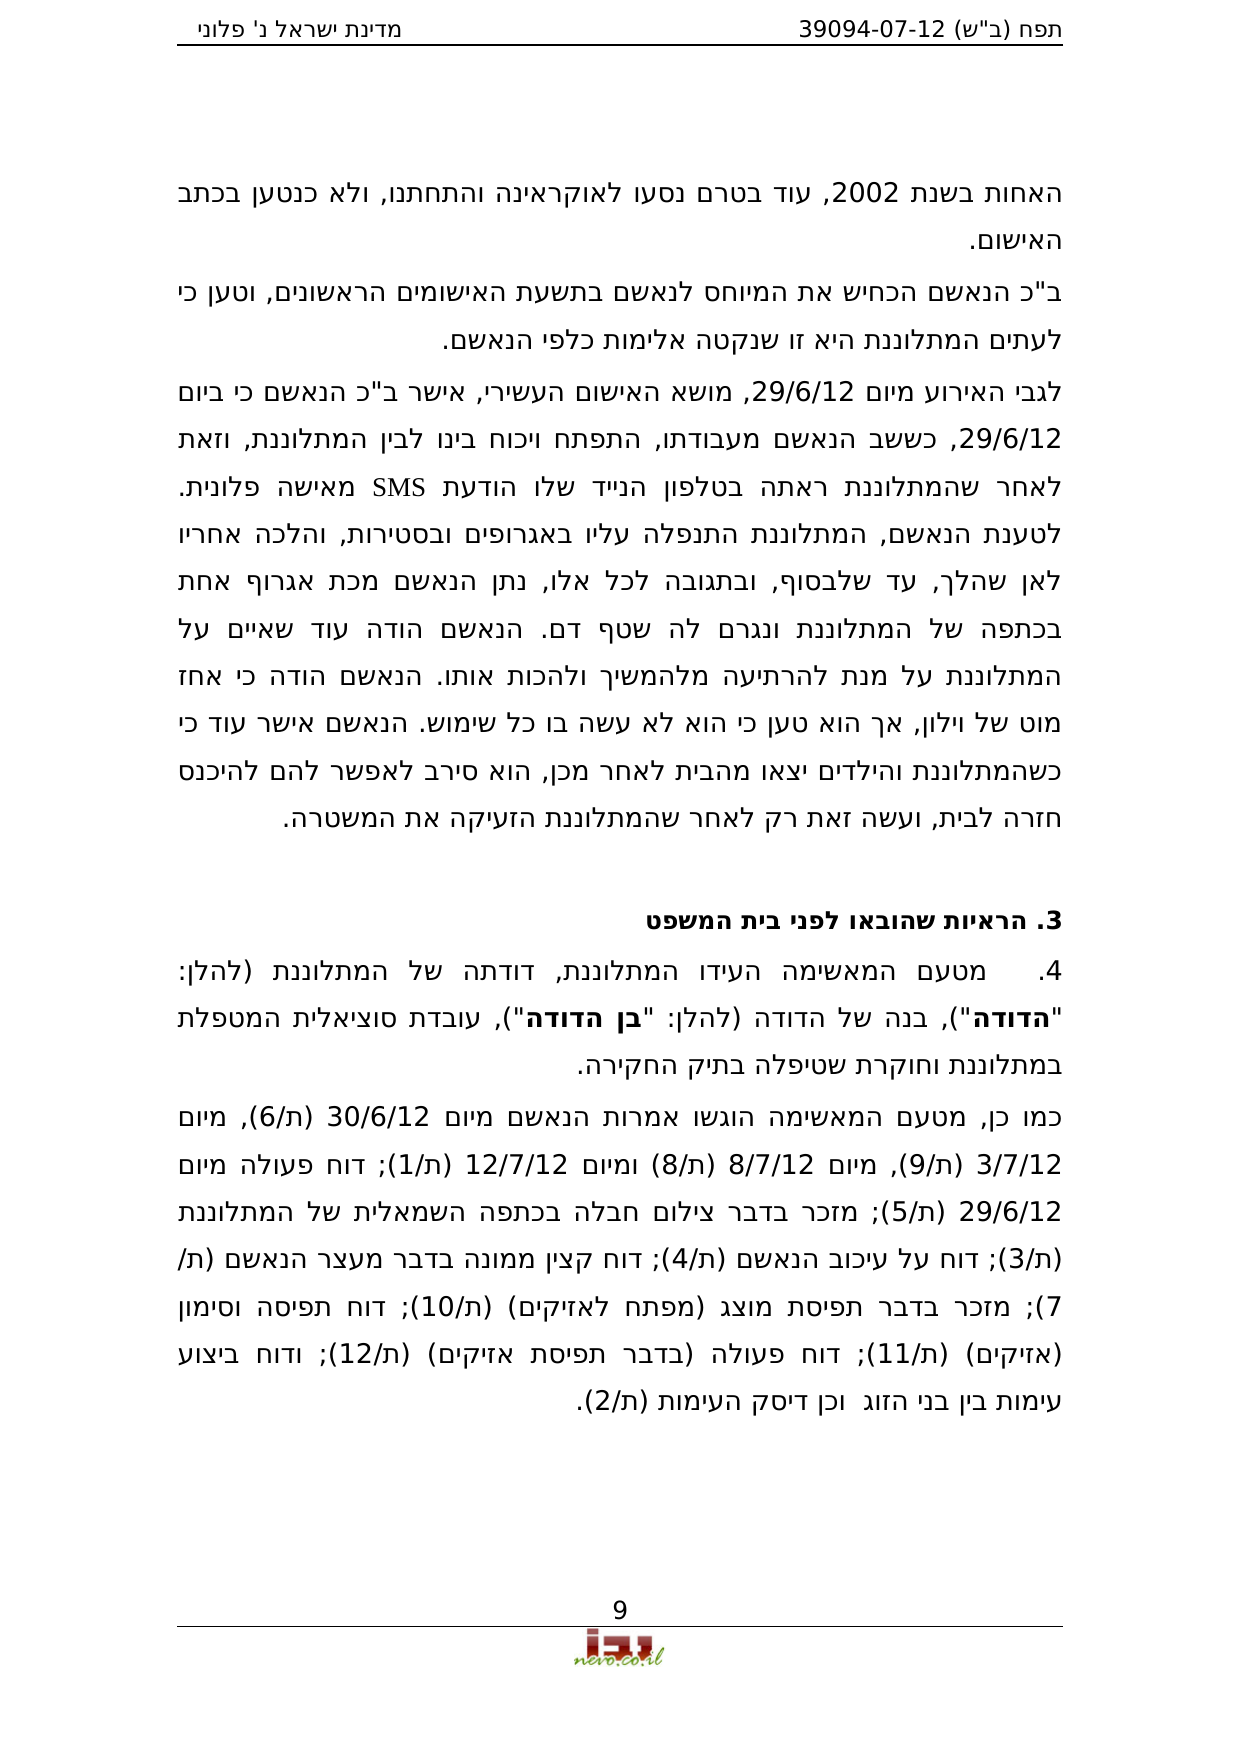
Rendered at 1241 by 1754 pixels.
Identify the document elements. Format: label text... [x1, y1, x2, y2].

text כמו כן, מטעם המאשימה הוגשו אמרות הנאשם מיום 30/6/12 (ת/6), מיום 3/7/12 (ת/9), מיום 8/7/12 (ת/8) ומיום 12/7/12 (ת/1); דוח פעולה מיום 29/6/12 (ת/5); מזכר בדבר צילום חבלה בכתפה השמאלית של המתלוננת (ת/3); דוח על עיכוב הנאשם (ת/4); דוח קצין ממונה בדבר מעצר הנאשם (ת/7); מזכר בדבר תפיסת מוצג (מפתח לאזיקים) (ת/10); דוח תפיסה וסימון (אזיקים) (ת/11); דוח פעולה (בדבר תפיסת אזיקים) (ת/12); ודוח ביצוע עימות בין בני הזוג וכן דיסק העימות (ת/2). [177, 1102, 1063, 1417]
text 3. הראיות שהובאו לפני בית המשפט [177, 906, 1063, 935]
text 4. מטעם המאשימה העידו המתלוננת, דודתה של המתלוננת (להלן: "הדודה"), בנה של הדודה (להלן: "בן הדודה"), עובדת סוציאלית המטפלת במתלוננת וחוקרת שטיפלה בתיק החקירה. [177, 955, 1063, 1081]
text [177, 177, 1063, 256]
text ב"כ הנאשם הכחיש את המיוחס לנאשם בתשעת האישומים הראשונים, וטען כי לעתים המתלוננת היא זו שנקטה אלימות כלפי הנאשם. [177, 277, 1063, 356]
text לגבי האירוע מיום 29/6/12, מושא האישום העשירי, אישר ב"כ הנאשם כי ביום 29/6/12, כששב הנאשם מעבודתו, התפתח ויכוח בינו לבין המתלוננת, וזאת לאחר שהמתלוננת ראתה בטלפון הנייד שלו הודעת SMS מאישה פלונית. לטענת הנאשם, המתלוננת התנפלה עליו באגרופים ובסטירות, והלכה אחריו לאן שהלך, עד שלבסוף, ובתגובה לכל אלו, נתן הנאשם מכת אגרוף אחת בכתפה של המתלוננת ונגרם לה שטף דם. הנאשם הודה עוד שאיים על המתלוננת על מנת להרתיעה מלהמשיך ולהכות אותו. הנאשם הודה כי אחז מוט של וילון, אך הוא טען כי הוא לא עשה בו כל שימוש. הנאשם אישר עוד כי כשהמתלוננת והילדים יצאו מהבית לאחר מכן, הוא סירב לאפשר להם להיכנס חזרה לבית, ועשה זאת רק לאחר שהמתלוננת הזעיקה את המשטרה. [177, 376, 1063, 834]
picture [574, 1628, 666, 1667]
